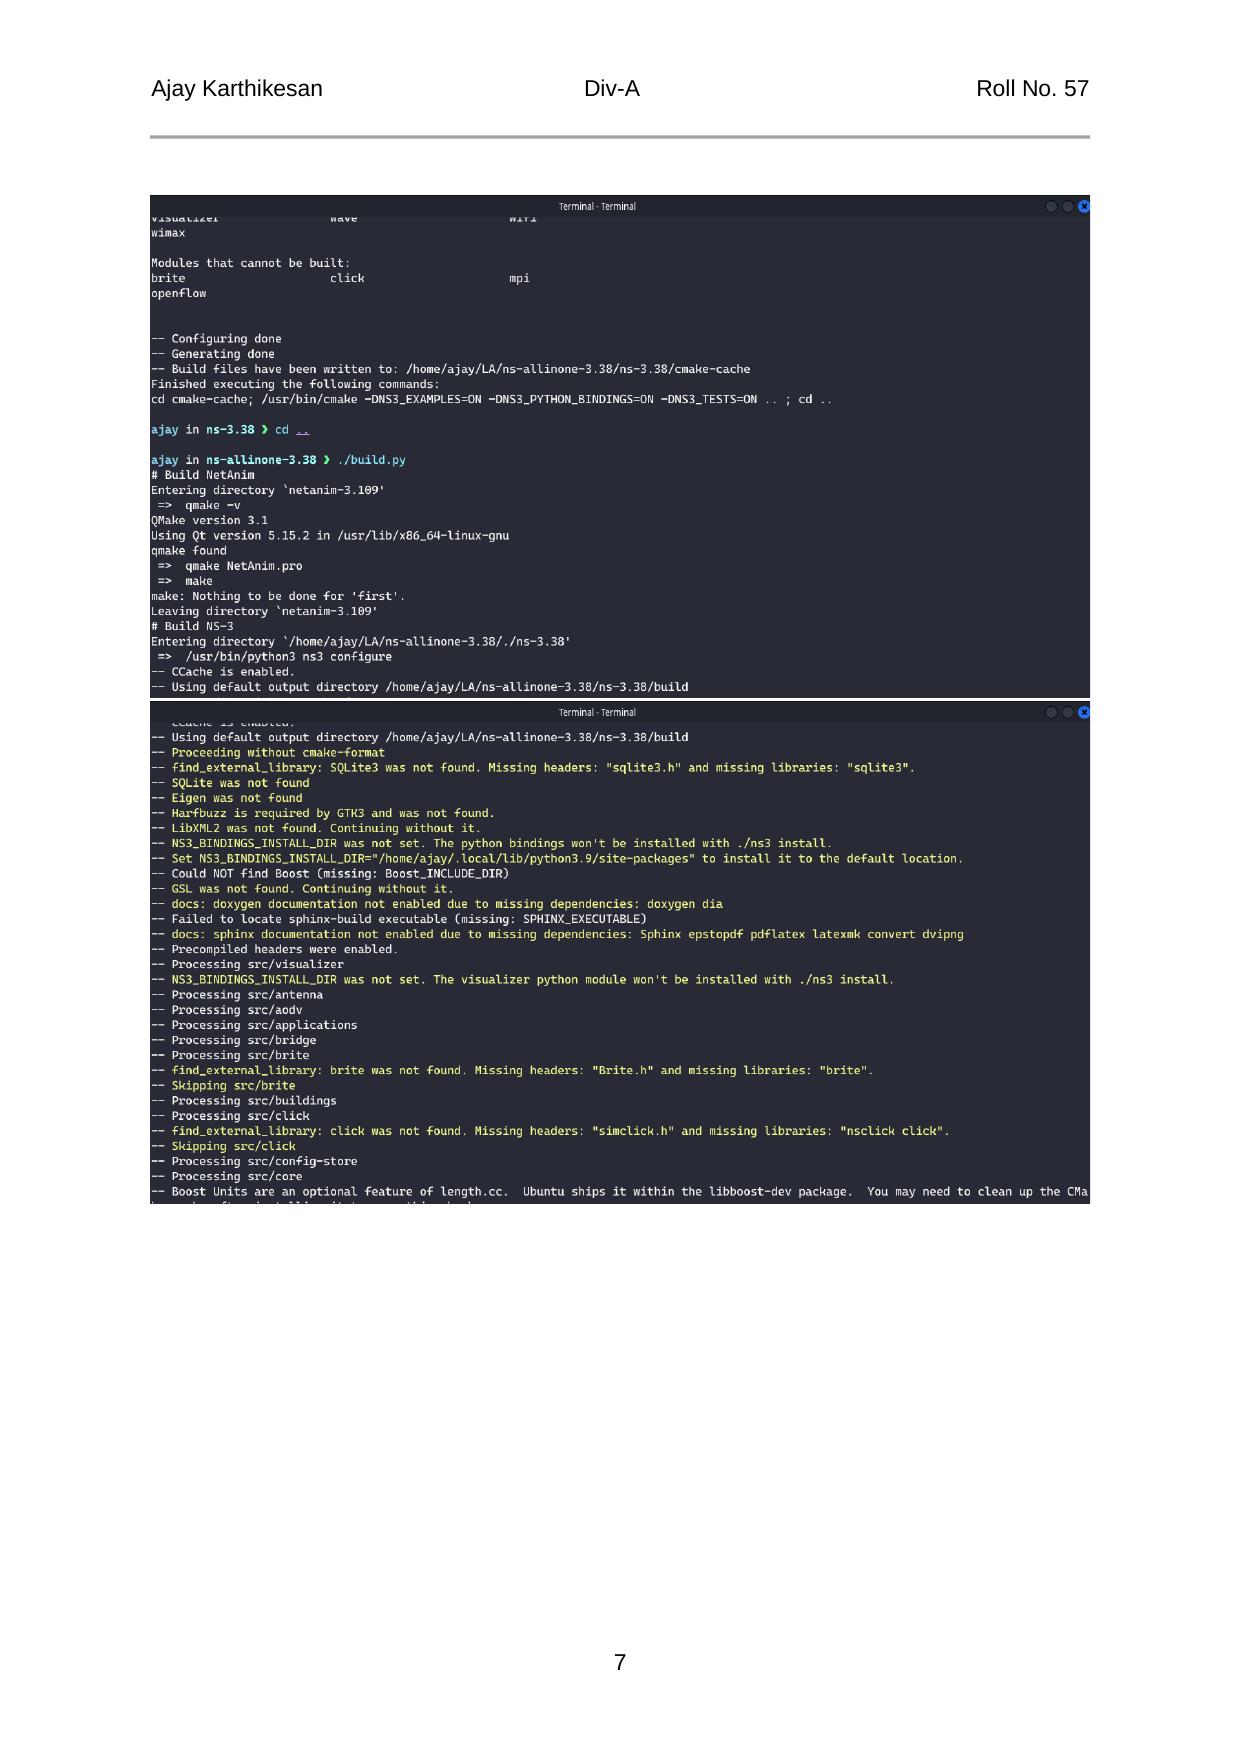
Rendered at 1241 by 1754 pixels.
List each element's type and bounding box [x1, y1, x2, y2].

picture [150, 701, 1091, 1204]
picture [150, 195, 1091, 698]
